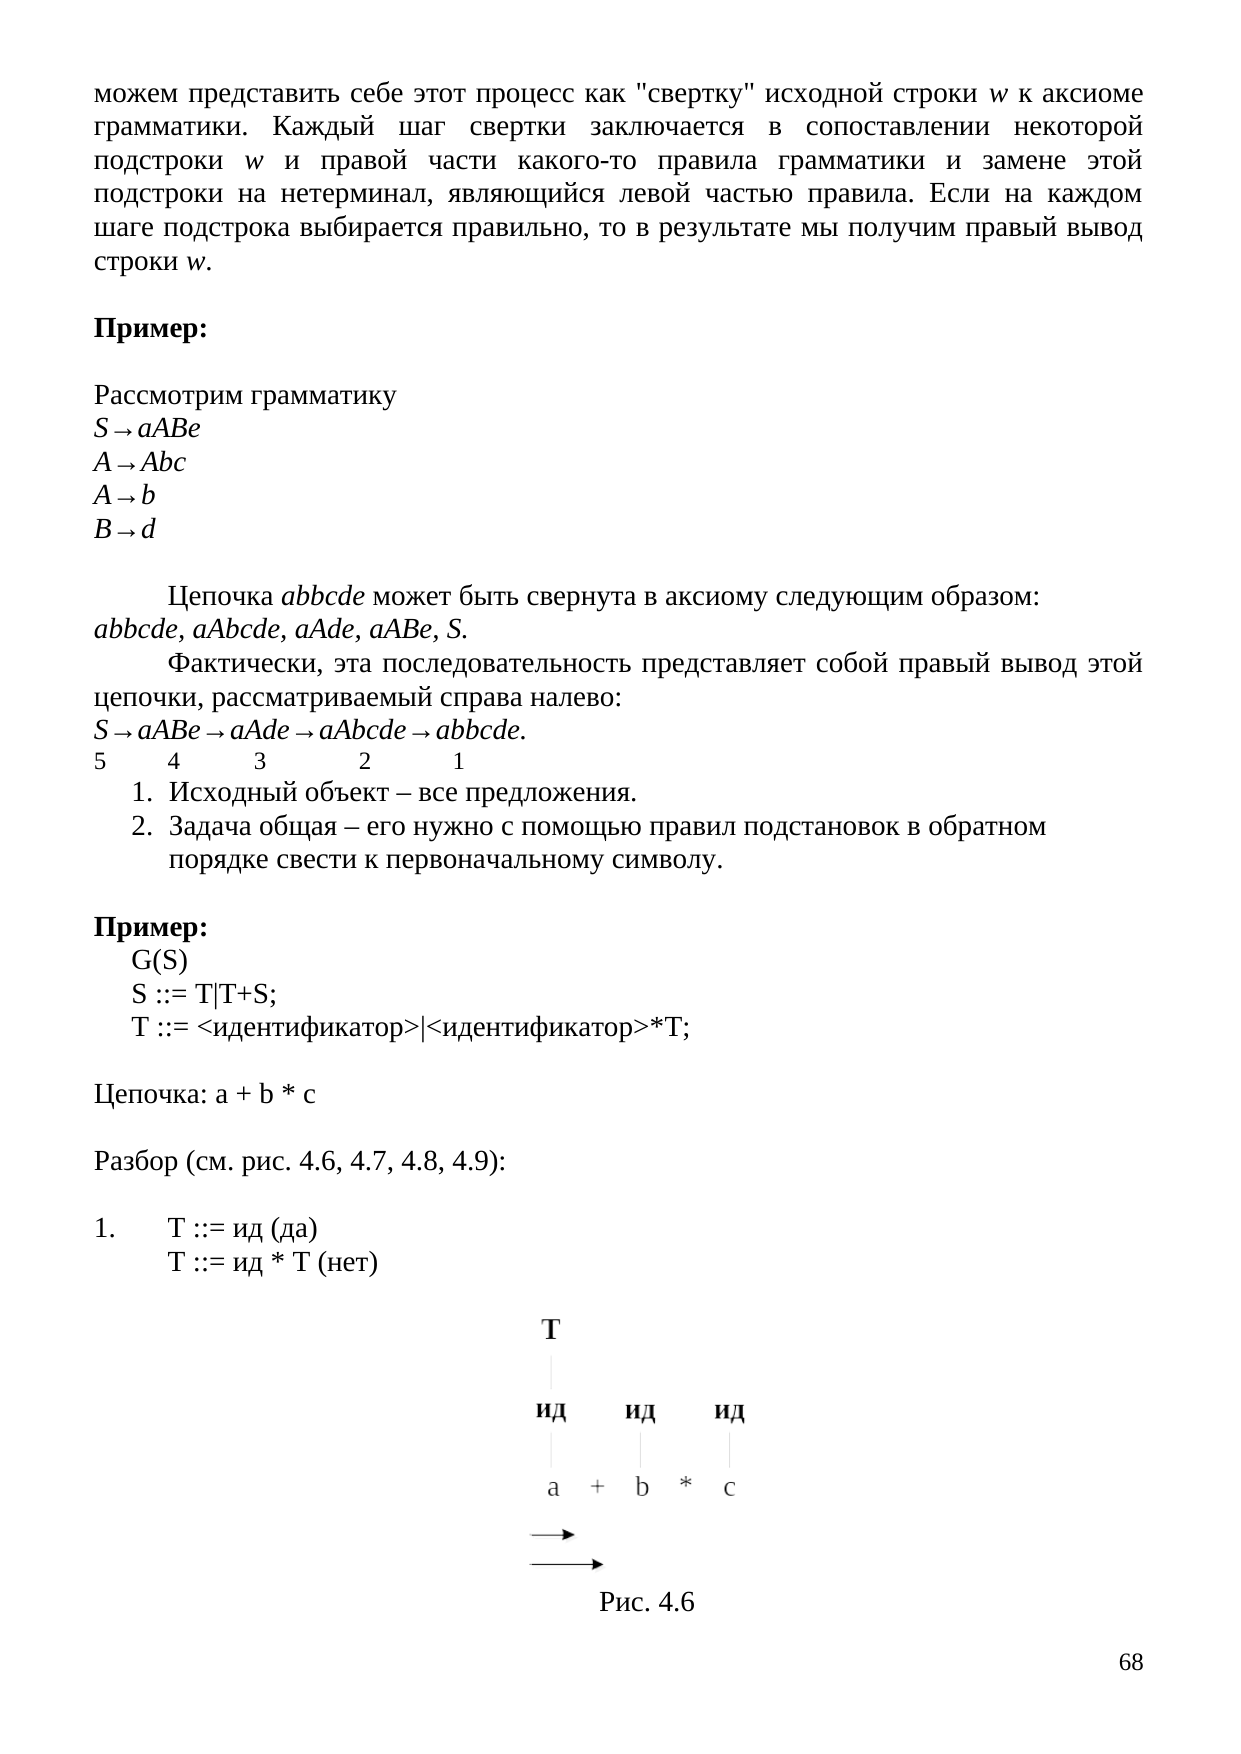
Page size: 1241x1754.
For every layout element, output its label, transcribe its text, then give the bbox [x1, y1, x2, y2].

text A→b [94, 477, 1144, 511]
text Цепочка abbcde может быть свернута в аксиому следующим образом: [94, 578, 1144, 612]
text Разбор (см. рис. 4.6, 4.7, 4.8, 4.9): [94, 1143, 1144, 1177]
text Пример: [94, 909, 1144, 942]
text S→aABe [94, 410, 1144, 444]
text Пример: [94, 310, 1144, 343]
text abbcde, aAbcde, aAde, aABe, S. [94, 612, 1144, 645]
text G(S) [131, 942, 1144, 976]
text Рассмотрим грамматику [94, 377, 1144, 410]
text 5 4 3 2 1 [94, 746, 1144, 774]
text Рис. 4.6 [94, 1584, 1144, 1618]
text T ::= ид * T (нет) [167, 1244, 1144, 1278]
list Задача общая – его нужно с помощью правил подстановок в обратном порядке свести к первоначальному символу. [131, 808, 1144, 875]
text S ::= T|T+S; [131, 976, 1144, 1009]
text A→Abc [94, 444, 1144, 477]
text S→aABe→aAde→aAbcde→abbcde. [94, 712, 1144, 746]
list Исходный объект – все предложения. [131, 774, 1144, 808]
text Цепочка: a + b * c [94, 1076, 1144, 1110]
text T ::= <идентификатор>|<идентификатор>*T; [131, 1009, 1144, 1043]
text 1. T ::= ид (да) [94, 1211, 1144, 1244]
text B→d [94, 511, 1144, 544]
text Фактически, эта последовательность представляет собой правый вывод этой цепочки, рассматриваемый справа налево: [94, 645, 1144, 712]
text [94, 75, 1144, 276]
